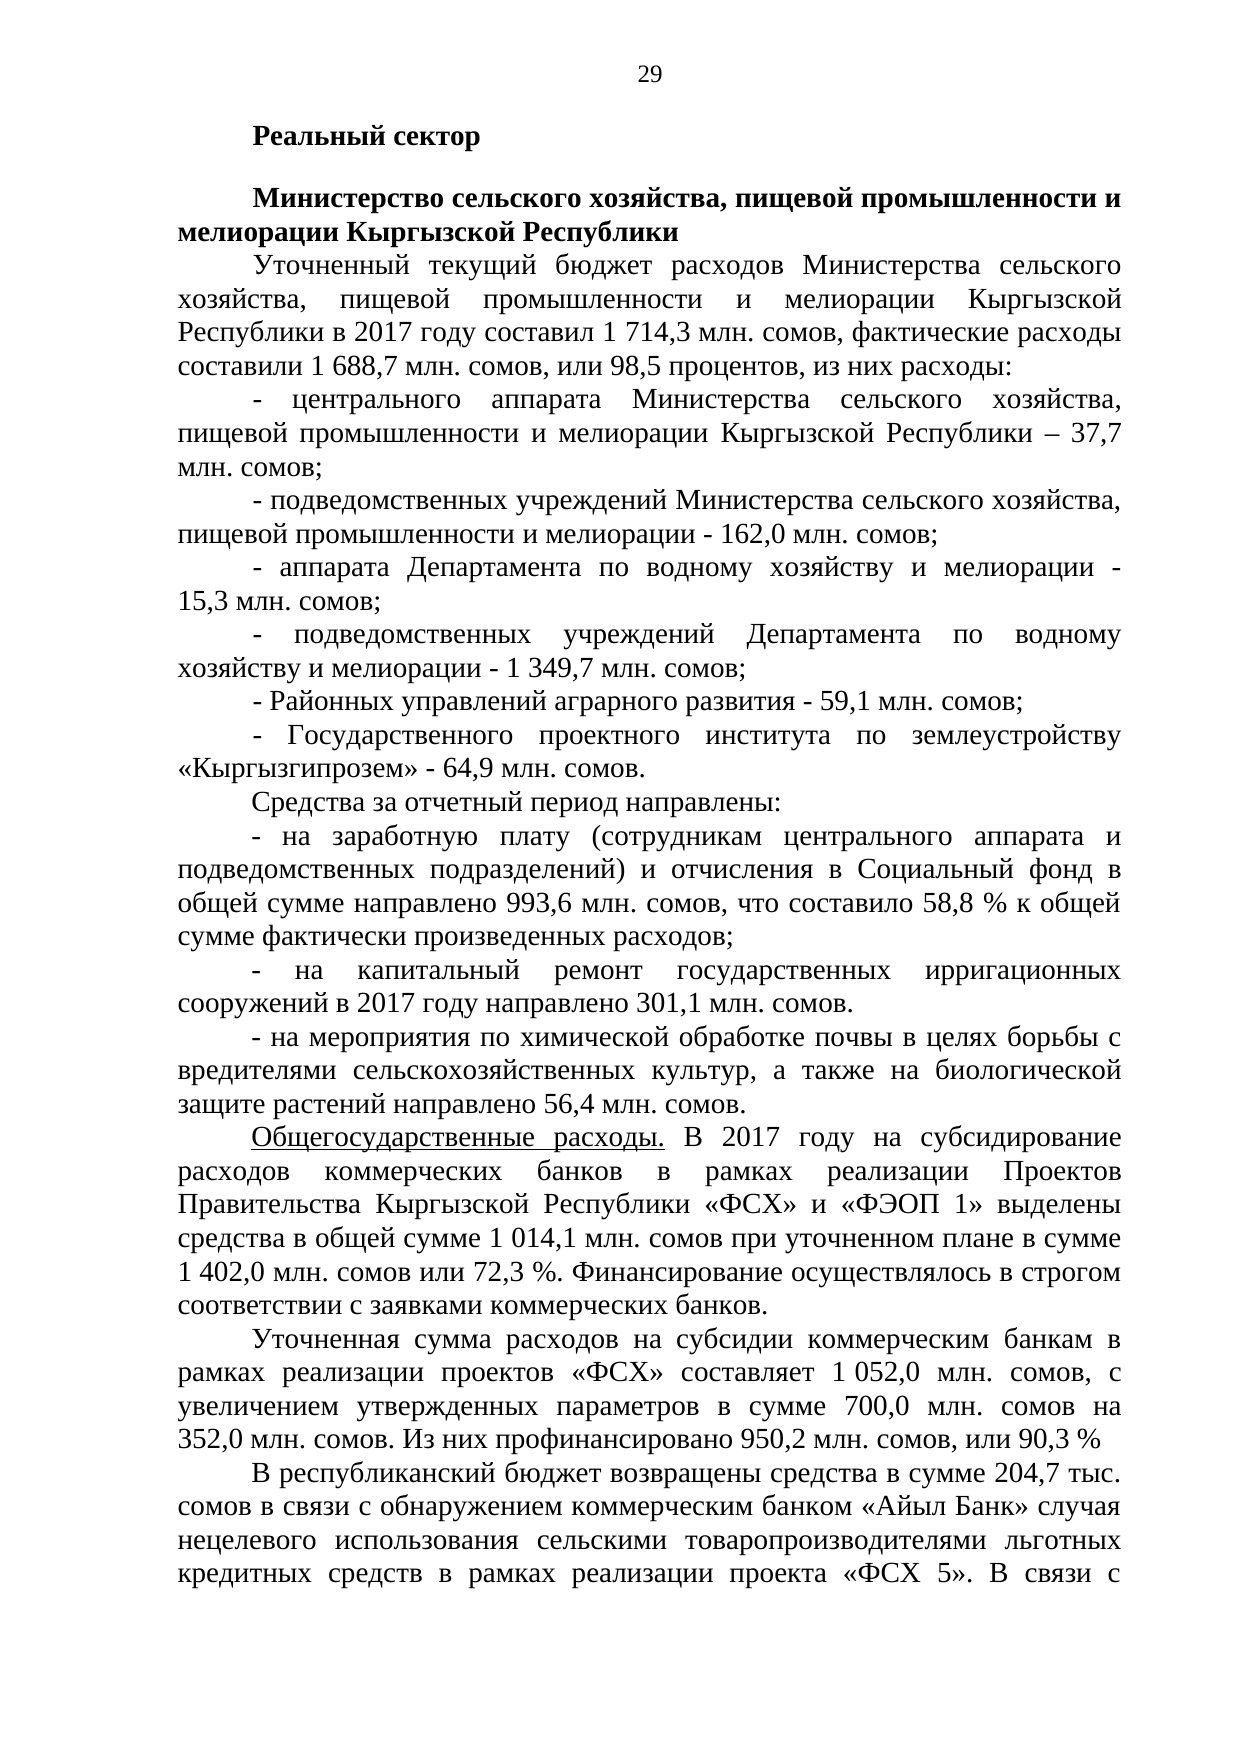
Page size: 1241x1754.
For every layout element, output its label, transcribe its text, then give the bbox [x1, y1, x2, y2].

text Средства за отчетный период направлены: [177, 784, 1122, 818]
text Реальный сектор [177, 118, 1122, 152]
text Уточненная сумма расходов на субсидии коммерческим банкам в рамках реализации проектов «ФСХ» составляет 1 052,0 млн. сомов, с увеличением утвержденных параметров в сумме 700,0 млн. сомов на 352,0 млн. сомов. Из них профинансировано 950,2 млн. сомов, или 90,3 % [177, 1321, 1122, 1455]
text - на заработную плату (сотрудникам центрального аппарата и подведомственных подразделений) и отчисления в Социальный фонд в общей сумме направлено 993,6 млн. сомов, что составило 58,8 % к общей сумме фактически произведенных расходов; [177, 818, 1122, 952]
text - Районных управлений аграрного развития - 59,1 млн. сомов; [177, 683, 1122, 717]
text Министерство сельского хозяйства, пищевой промышленности и мелиорации Кыргызской Республики [177, 180, 1122, 247]
text - центрального аппарата Министерства сельского хозяйства, пищевой промышленности и мелиорации Кыргызской Республики – 37,7 млн. сомов; [177, 382, 1122, 482]
text - аппарата Департамента по водному хозяйству и мелиорации - 15,3 млн. сомов; [177, 549, 1122, 616]
text Уточненный текущий бюджет расходов Министерства сельского хозяйства, пищевой промышленности и мелиорации Кыргызской Республики в 2017 году составил 1 714,3 млн. сомов, фактические расходы составили 1 688,7 млн. сомов, или 98,5 процентов, из них расходы: [177, 247, 1122, 382]
text - подведомственных учреждений Министерства сельского хозяйства, пищевой промышленности и мелиорации - 162,0 млн. сомов; [177, 482, 1122, 549]
text - на капитальный ремонт государственных ирригационных сооружений в 2017 году направлено 301,1 млн. сомов. [177, 952, 1122, 1019]
text - на мероприятия по химической обработке почвы в целях борьбы с вредителями сельскохозяйственных культур, а также на биологической защите растений направлено 56,4 млн. сомов. [177, 1019, 1122, 1119]
text - подведомственных учреждений Департамента по водному хозяйству и мелиорации - 1 349,7 млн. сомов; [177, 616, 1122, 683]
text Общегосударственные расходы. В 2017 году на субсидирование расходов коммерческих банков в рамках реализации Проектов Правительства Кыргызской Республики «ФСХ» и «ФЭОП 1» выделены средства в общей сумме 1 014,1 млн. сомов при уточненном плане в сумме 1 402,0 млн. сомов или 72,3 %. Финансирование осуществлялось в строгом соответствии с заявками коммерческих банков. [177, 1119, 1122, 1321]
text - Государственного проектного института по землеустройству «Кыргызгипрозем» - 64,9 млн. сомов. [177, 717, 1122, 784]
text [177, 1455, 1122, 1589]
